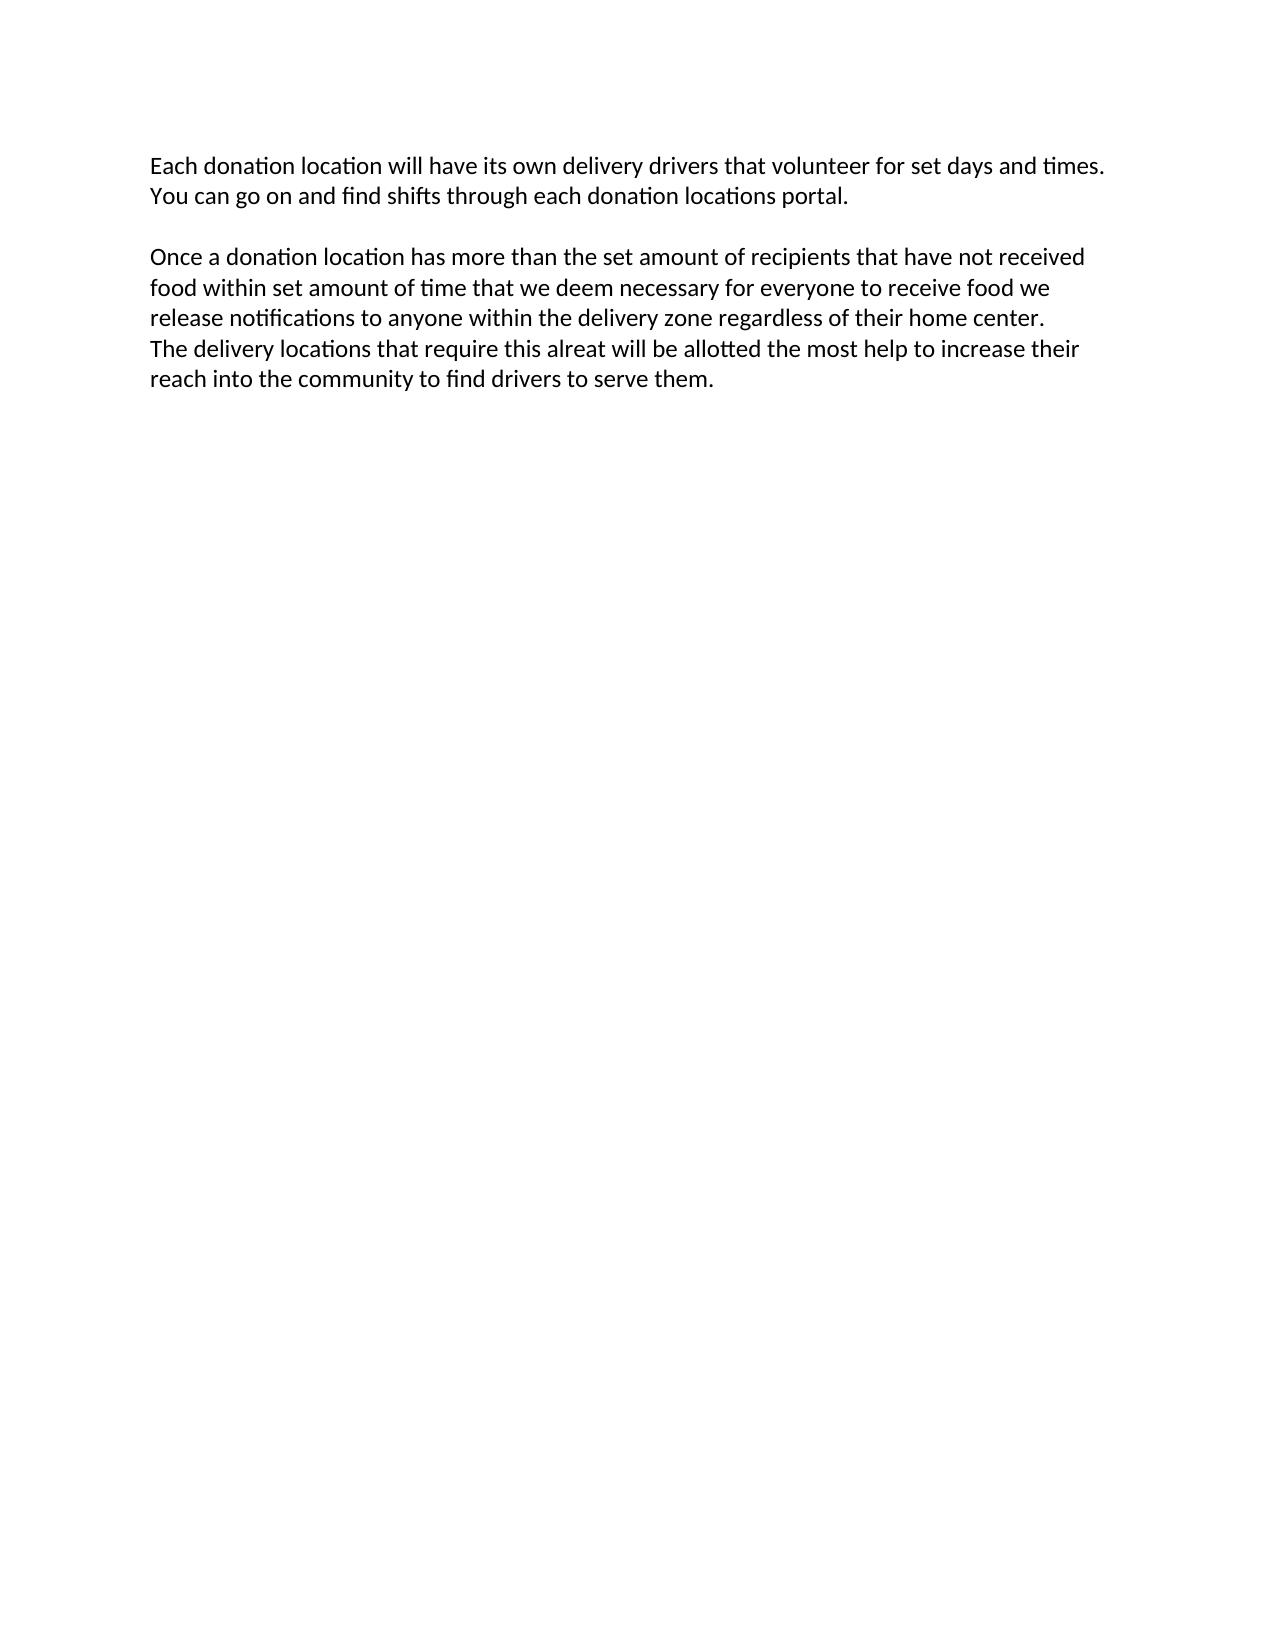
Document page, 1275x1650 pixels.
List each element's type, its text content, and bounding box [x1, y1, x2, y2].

text Once a donation location has more than the set amount of recipients that have not received food within set amount of time that we deem necessary for everyone to receive food we release notifications to anyone within the delivery zone regardless of their home center. The delivery locations that require this alreat will be allotted the most help to increase their reach into the community to find drivers to serve them. [150, 242, 1125, 394]
text Each donation location will have its own delivery drivers that volunteer for set days and times. You can go on and find shifts through each donation locations portal. [150, 150, 1125, 211]
